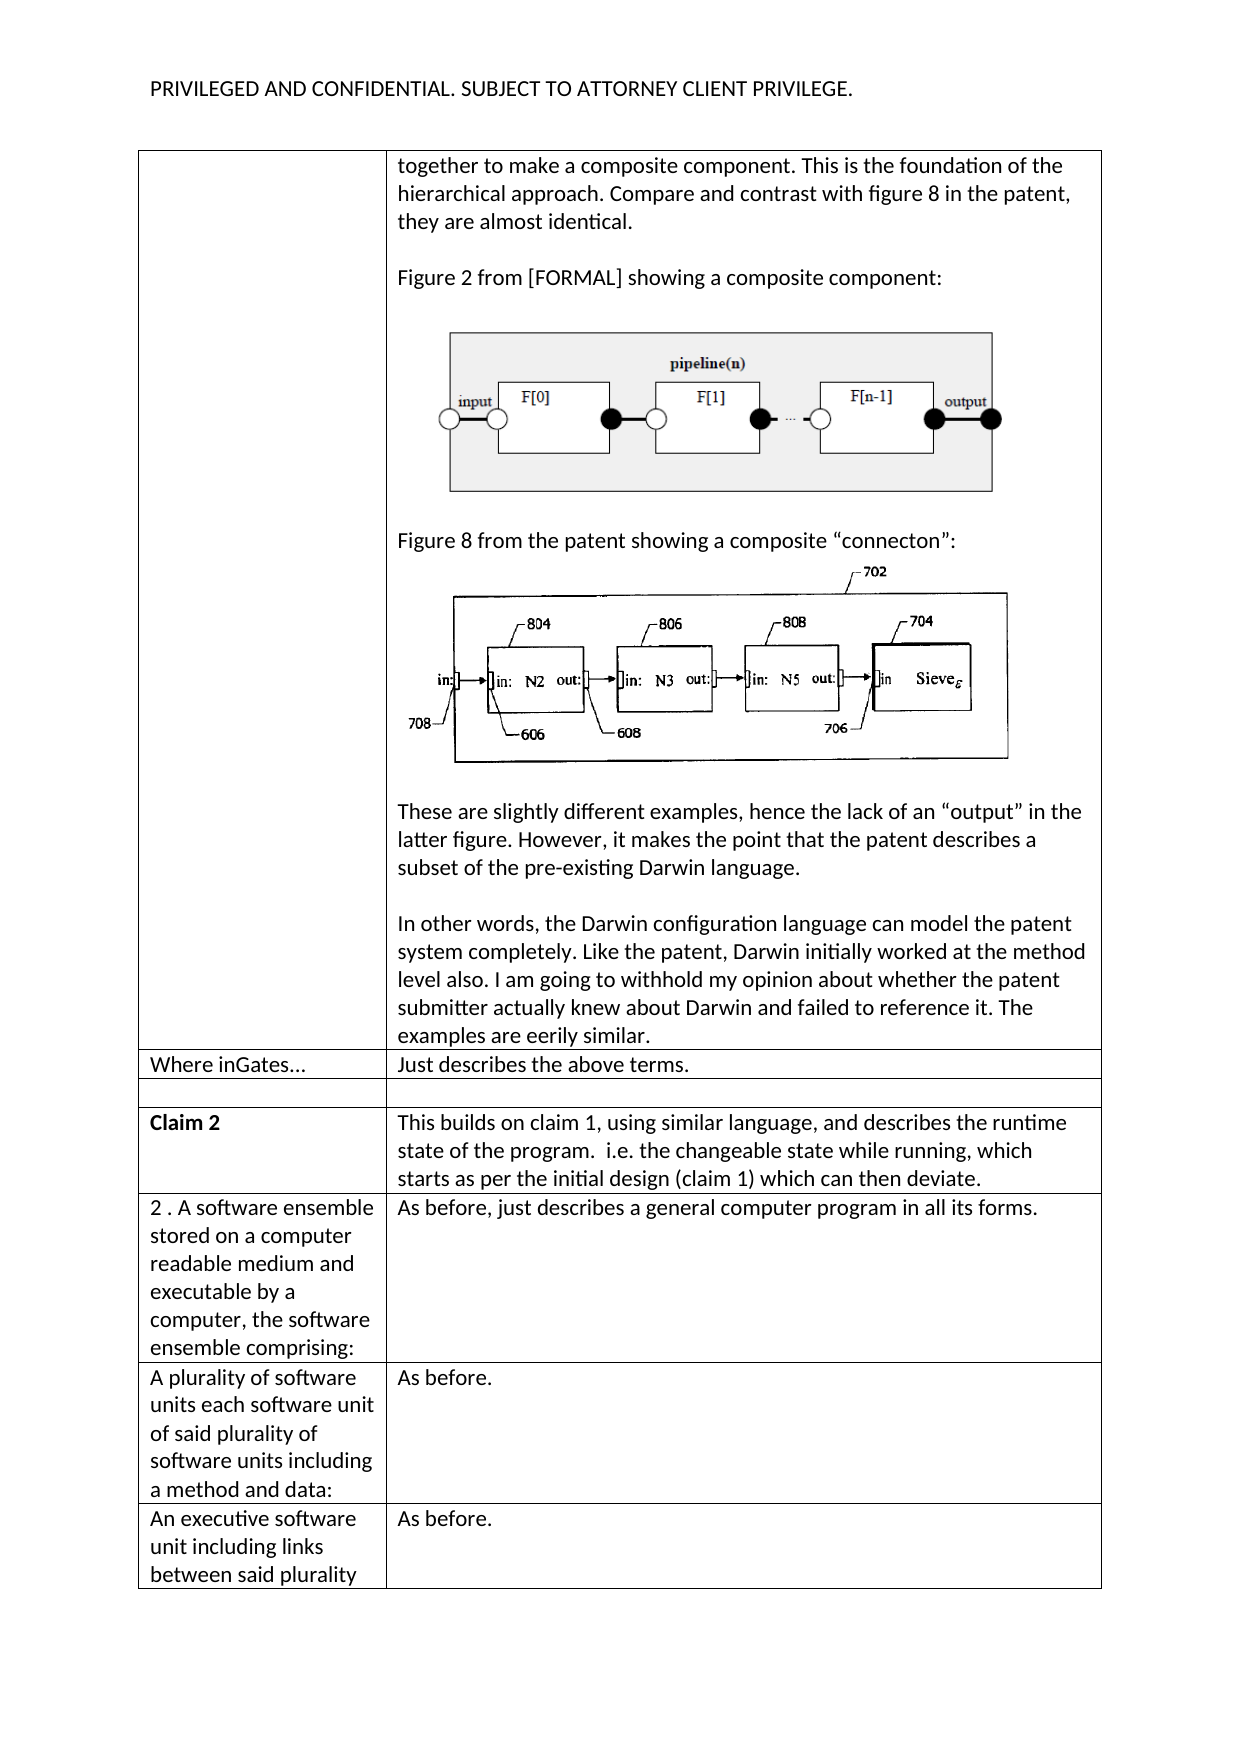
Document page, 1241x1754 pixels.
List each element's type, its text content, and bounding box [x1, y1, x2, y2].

table_cell [139, 1079, 386, 1107]
picture [397, 553, 1026, 769]
table_cell A plurality of software units each software unit of said plurality of software units including a method and data: [139, 1363, 386, 1503]
table_cell Just describes the above terms. [387, 1050, 1101, 1078]
table_cell As before, just describes a general computer program in all its forms. [387, 1194, 1101, 1362]
picture [428, 319, 1006, 498]
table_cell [387, 151, 1101, 1049]
table_cell As before. [387, 1504, 1101, 1588]
table_cell As before. [387, 1363, 1101, 1503]
table_cell 2 . A software ensemble stored on a computer readable medium and executable by a computer, the software ensemble comprising: [139, 1194, 386, 1362]
table_cell This builds on claim 1, using similar language, and describes the runtime state of the program. i.e. the changeable state while running, which starts as per the initial design (claim 1) which can then deviate. [387, 1108, 1101, 1192]
table_cell Where inGates... [139, 1050, 386, 1078]
table_cell Claim 2 [139, 1108, 386, 1192]
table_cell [139, 151, 386, 1049]
table_cell [387, 1079, 1101, 1107]
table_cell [139, 1504, 386, 1588]
